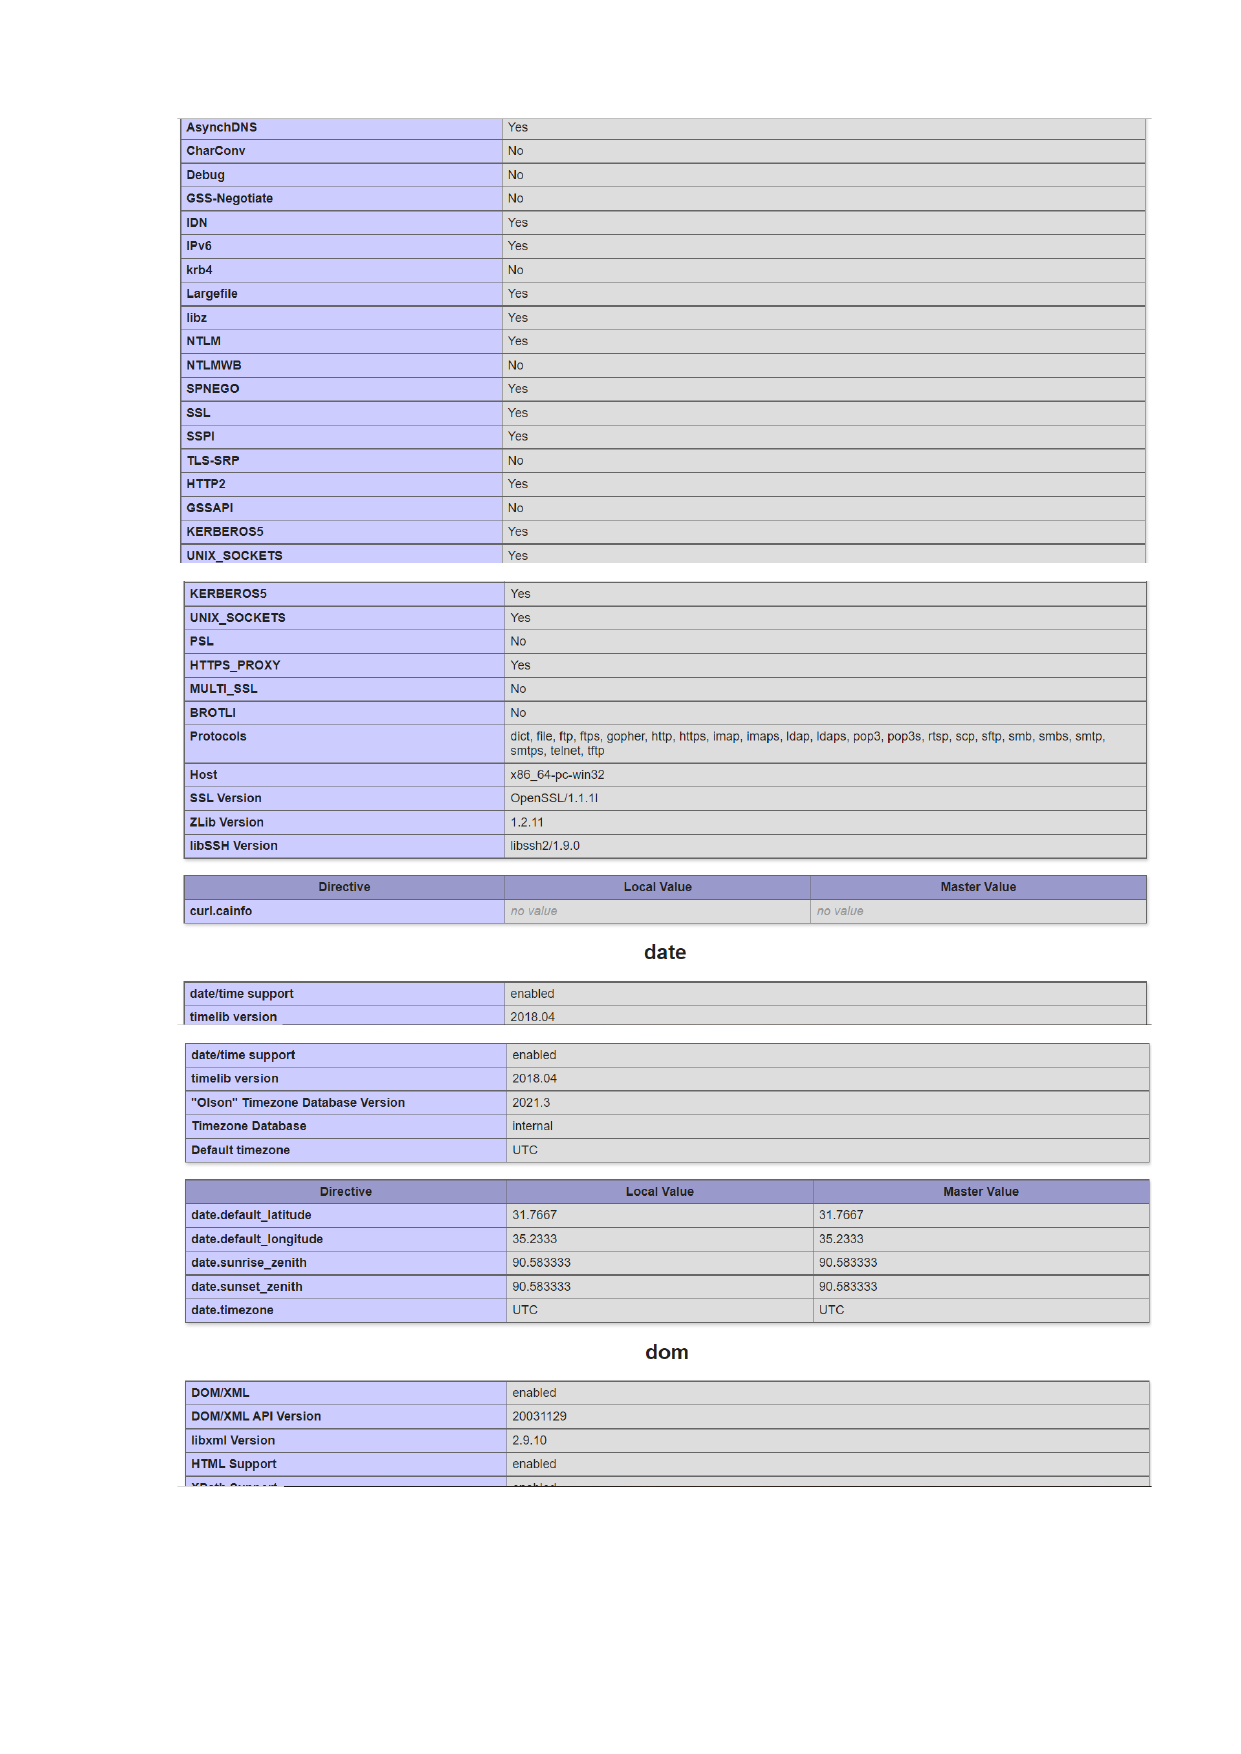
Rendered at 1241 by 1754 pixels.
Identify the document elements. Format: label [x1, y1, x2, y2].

picture [177, 118, 1152, 563]
picture [177, 581, 1152, 1025]
picture [177, 1043, 1152, 1487]
